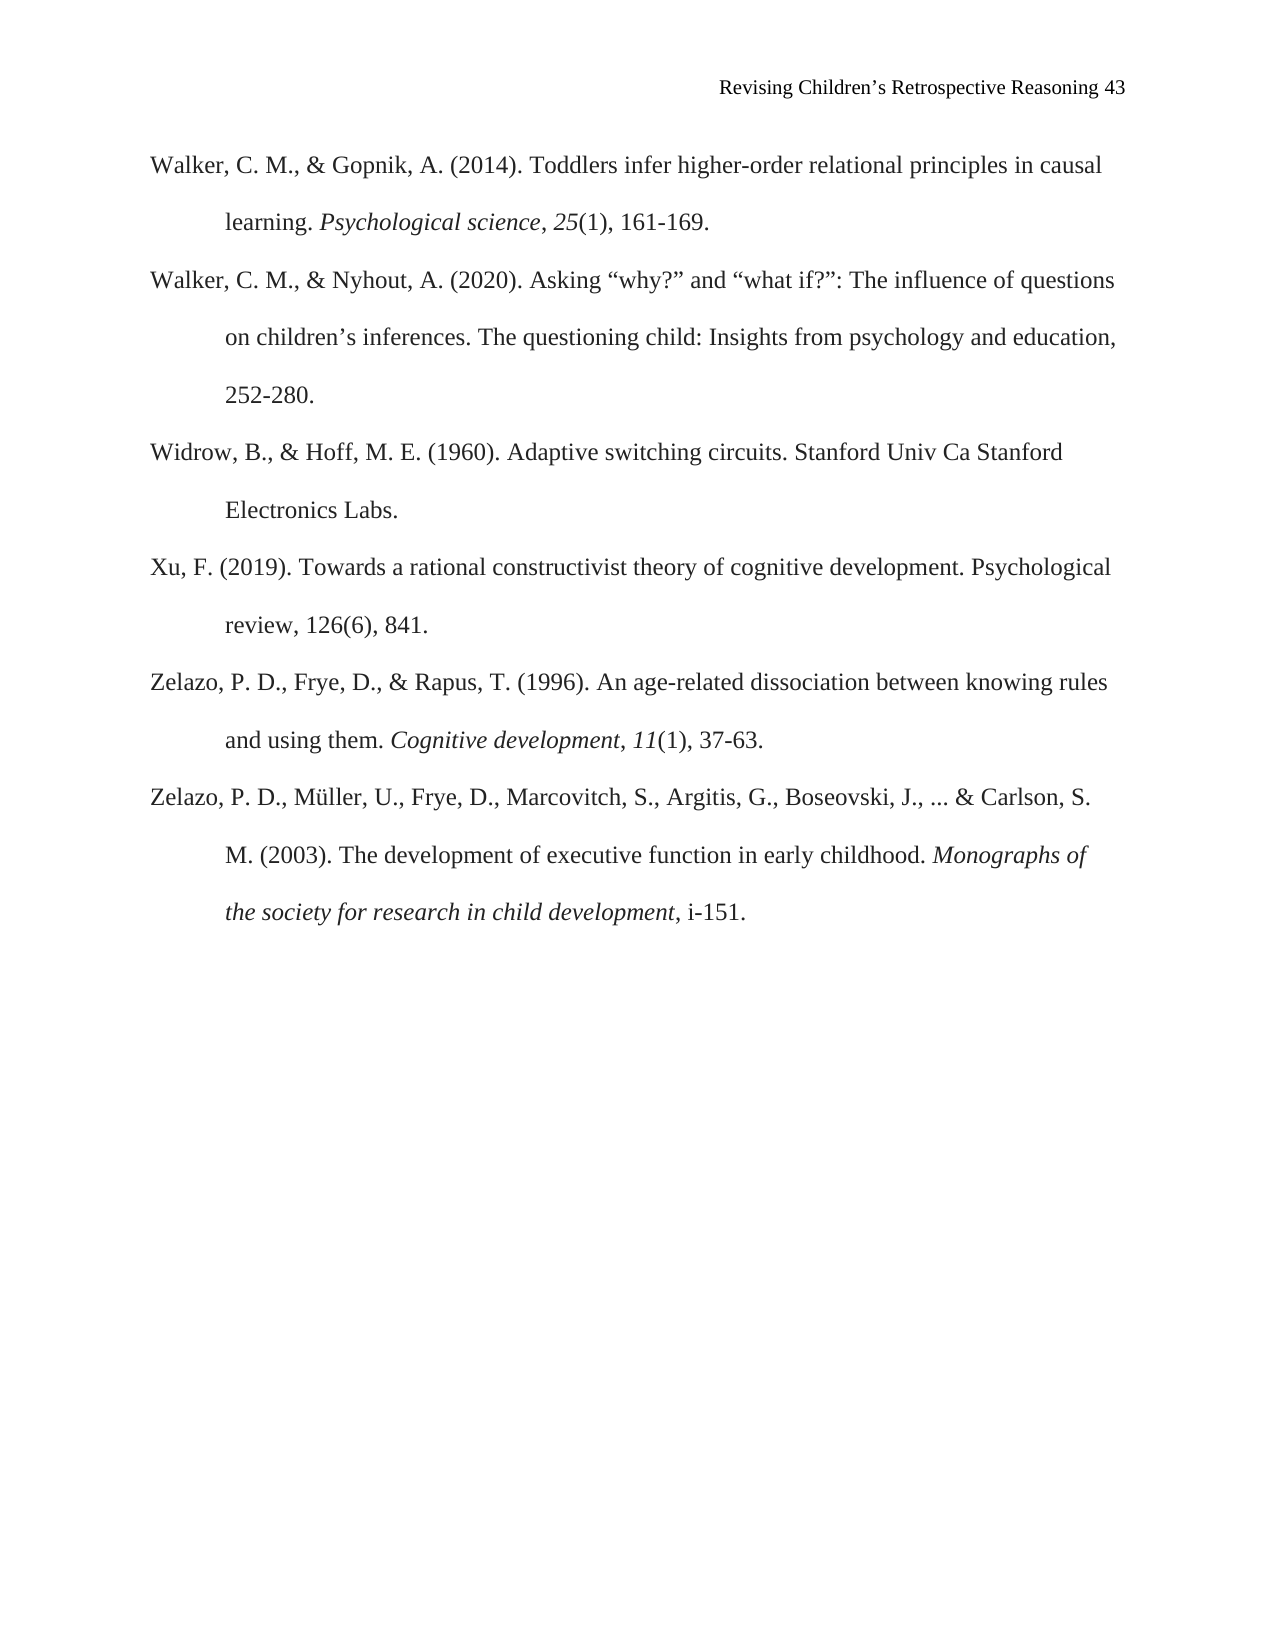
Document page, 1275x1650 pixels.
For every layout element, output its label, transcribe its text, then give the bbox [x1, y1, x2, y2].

text Zelazo, P. D., Frye, D., & Rapus, T. (1996). An age-related dissociation between knowing rules and using them. Cognitive development, 11(1), 37-63. [150, 667, 1125, 754]
text Zelazo, P. D., Müller, U., Frye, D., Marcovitch, S., Argitis, G., Boseovski, J., ... & Carlson, S. M. (2003). The development of executive function in early childhood. Monographs of the society for research in child development, i-151. [150, 782, 1125, 926]
text Walker, C. M., & Gopnik, A. (2014). Toddlers infer higher-order relational principles in causal learning. Psychological science, 25(1), 161-169. [150, 150, 1125, 236]
text Walker, C. M., & Nyhout, A. (2020). Asking “why?” and “what if?”: The influence of questions on children’s inferences. The questioning child: Insights from psychology and education, 252-280. [150, 265, 1125, 409]
text Widrow, B., & Hoff, M. E. (1960). Adaptive switching circuits. Stanford Univ Ca Stanford Electronics Labs. [150, 437, 1125, 524]
text Xu, F. (2019). Towards a rational constructivist theory of cognitive development. Psychological review, 126(6), 841. [150, 552, 1125, 639]
